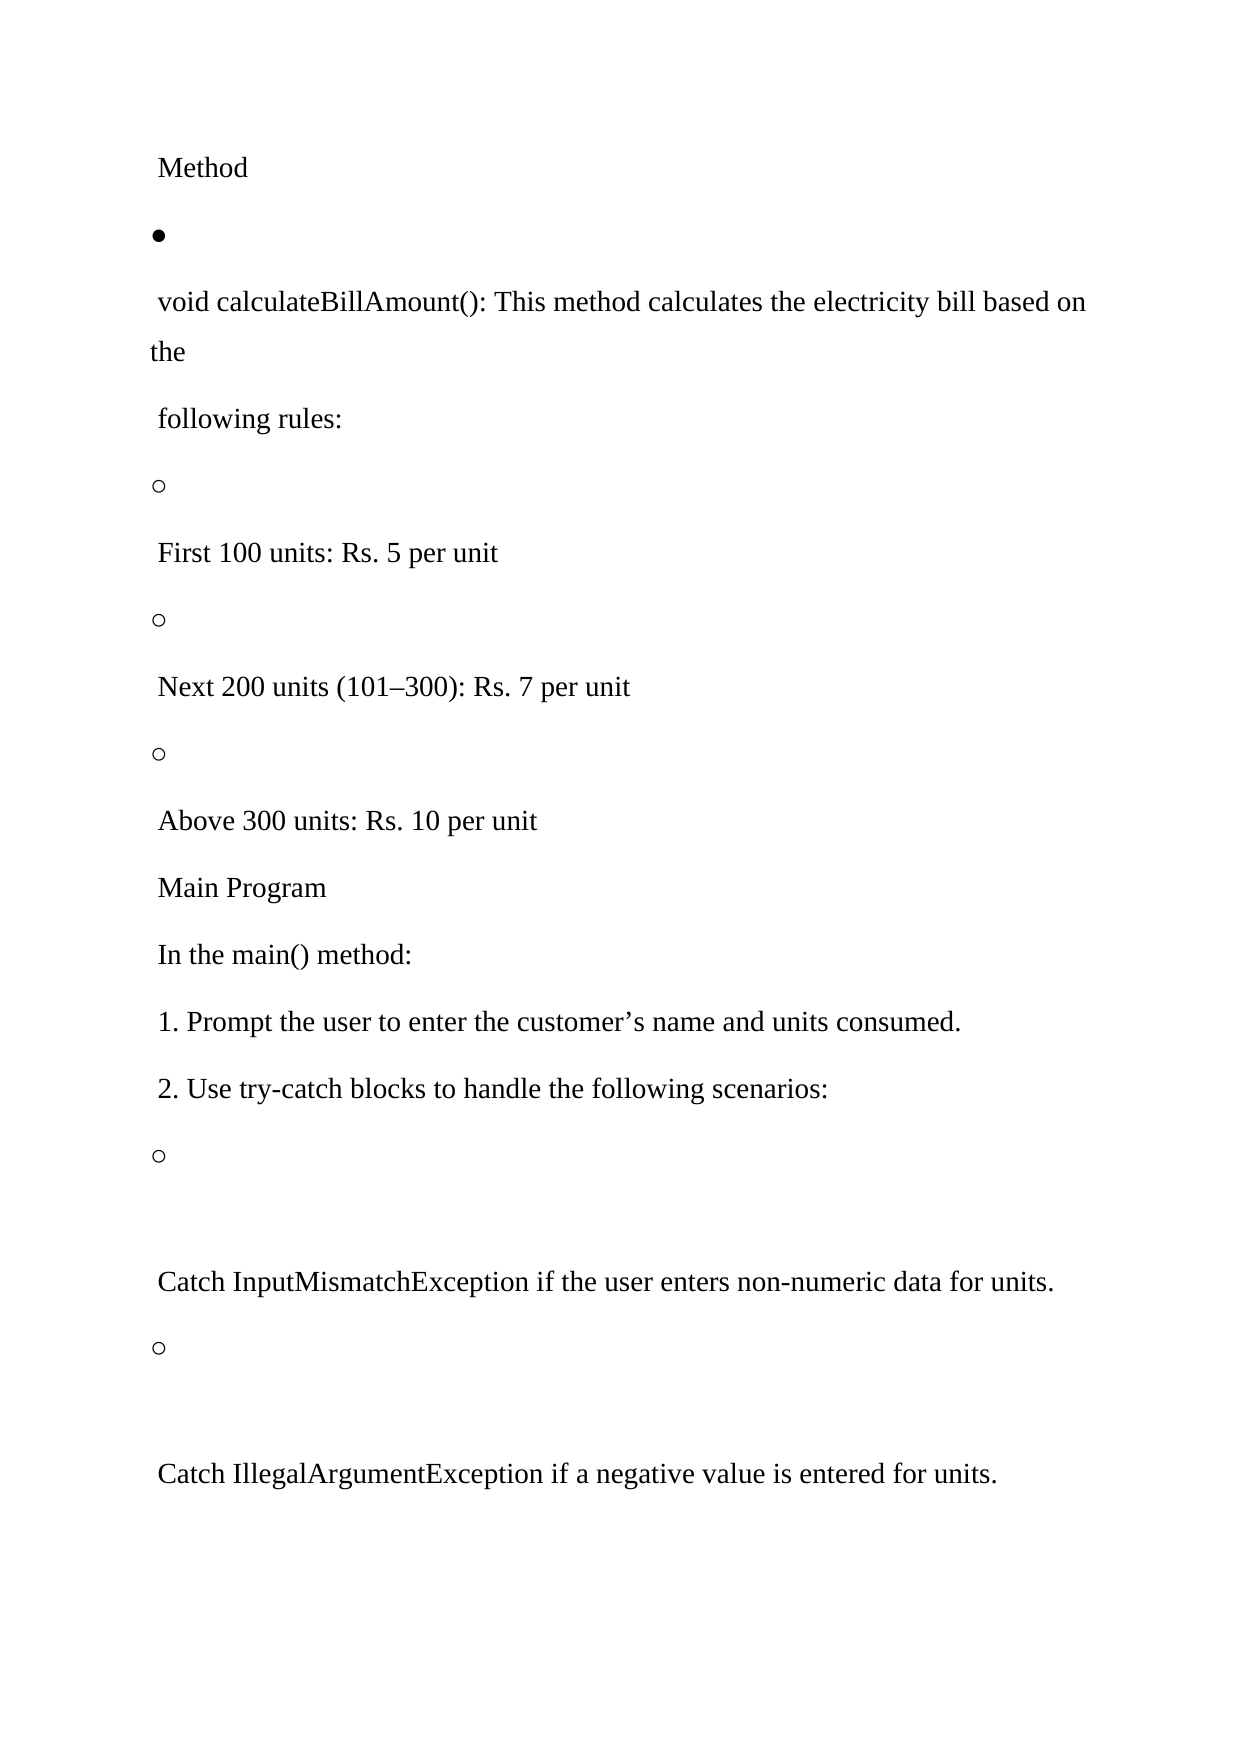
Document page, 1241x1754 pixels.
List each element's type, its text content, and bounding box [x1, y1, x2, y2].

text ○ [150, 1331, 1090, 1364]
text ‬ [150, 535, 1090, 569]
text ‬ [150, 284, 1090, 368]
text ○ [150, 602, 1090, 636]
text ‬ [150, 1456, 1090, 1490]
text ○ [150, 1138, 1090, 1172]
text ‬ [150, 669, 1090, 703]
text ● [150, 217, 1090, 251]
text ‬ [150, 803, 1090, 837]
text ○ [150, 736, 1090, 770]
text ‬ [150, 1264, 1090, 1297]
text ○ [150, 468, 1090, 502]
